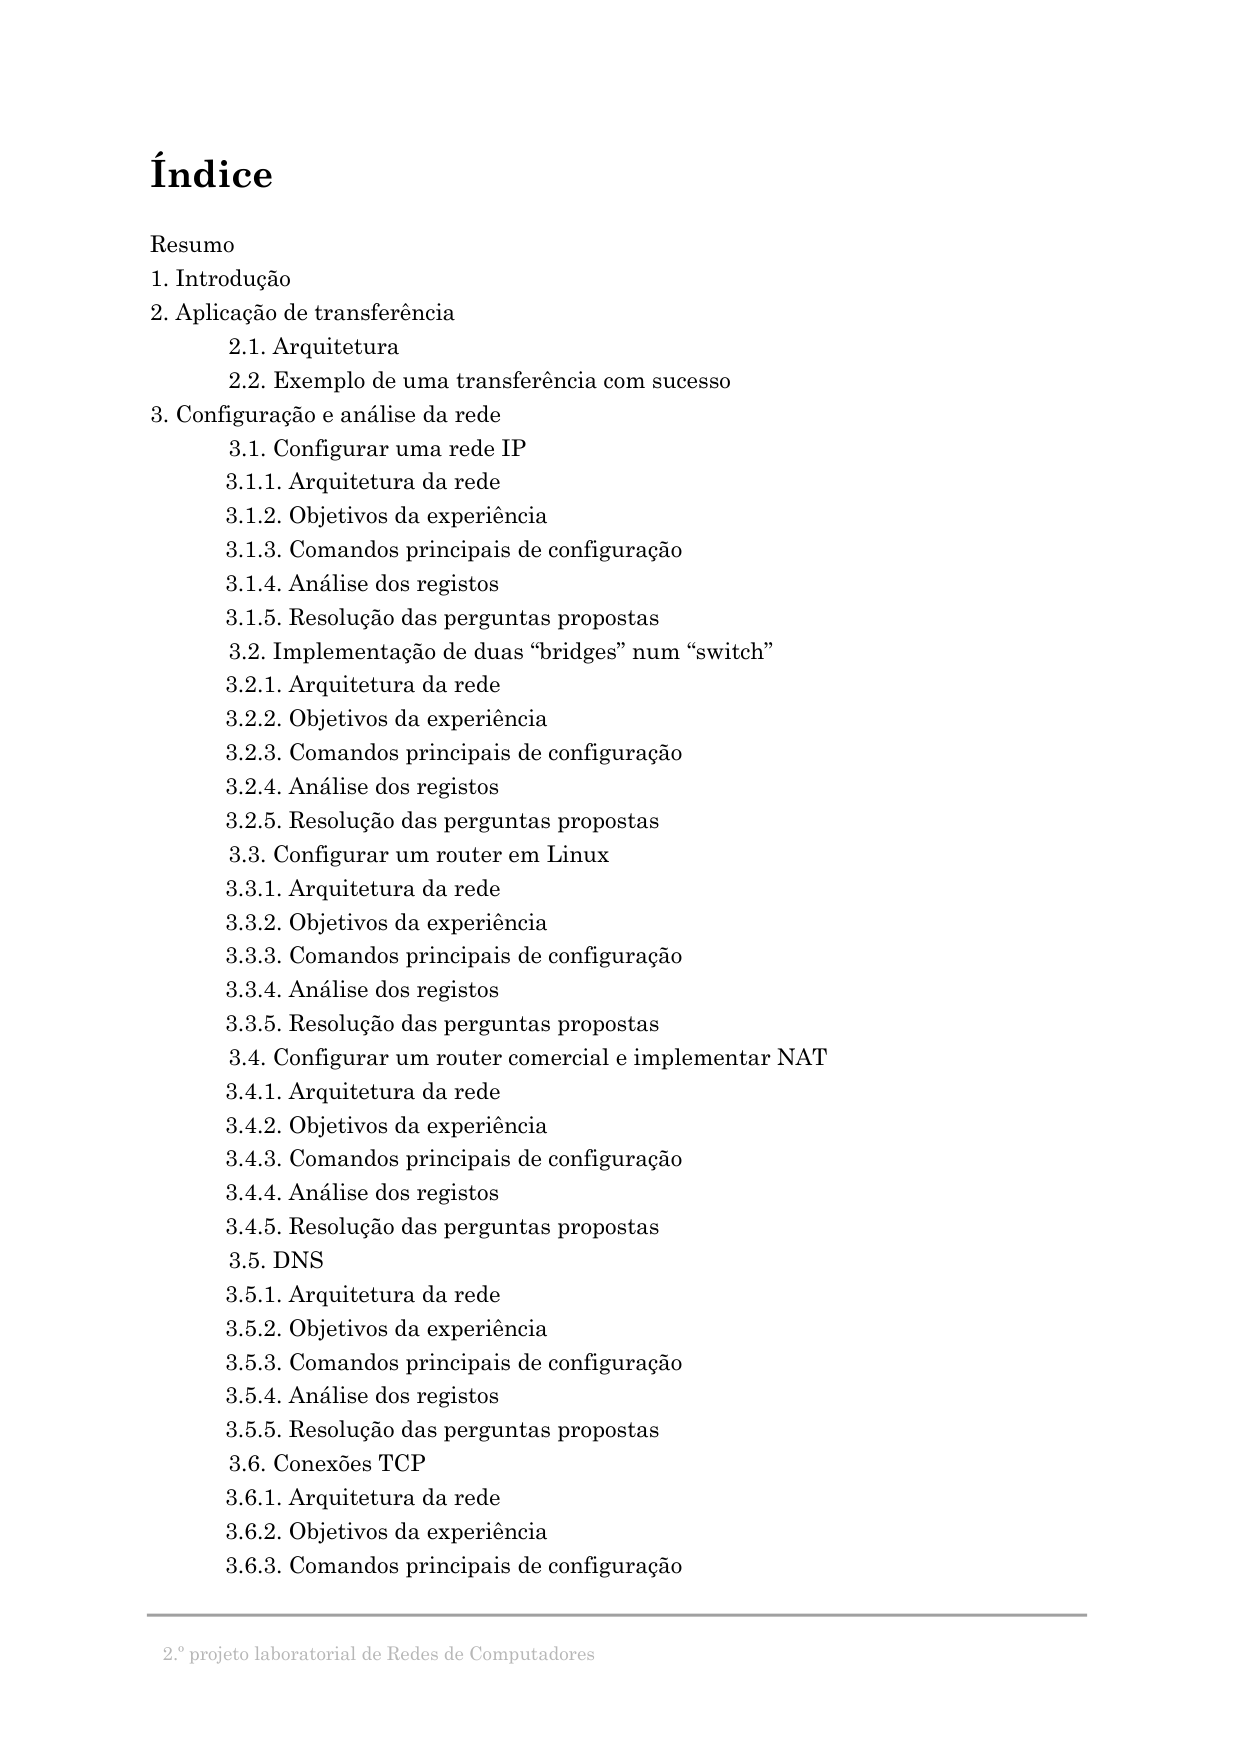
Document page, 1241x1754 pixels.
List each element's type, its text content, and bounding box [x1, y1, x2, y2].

text Índice [150, 150, 1090, 195]
